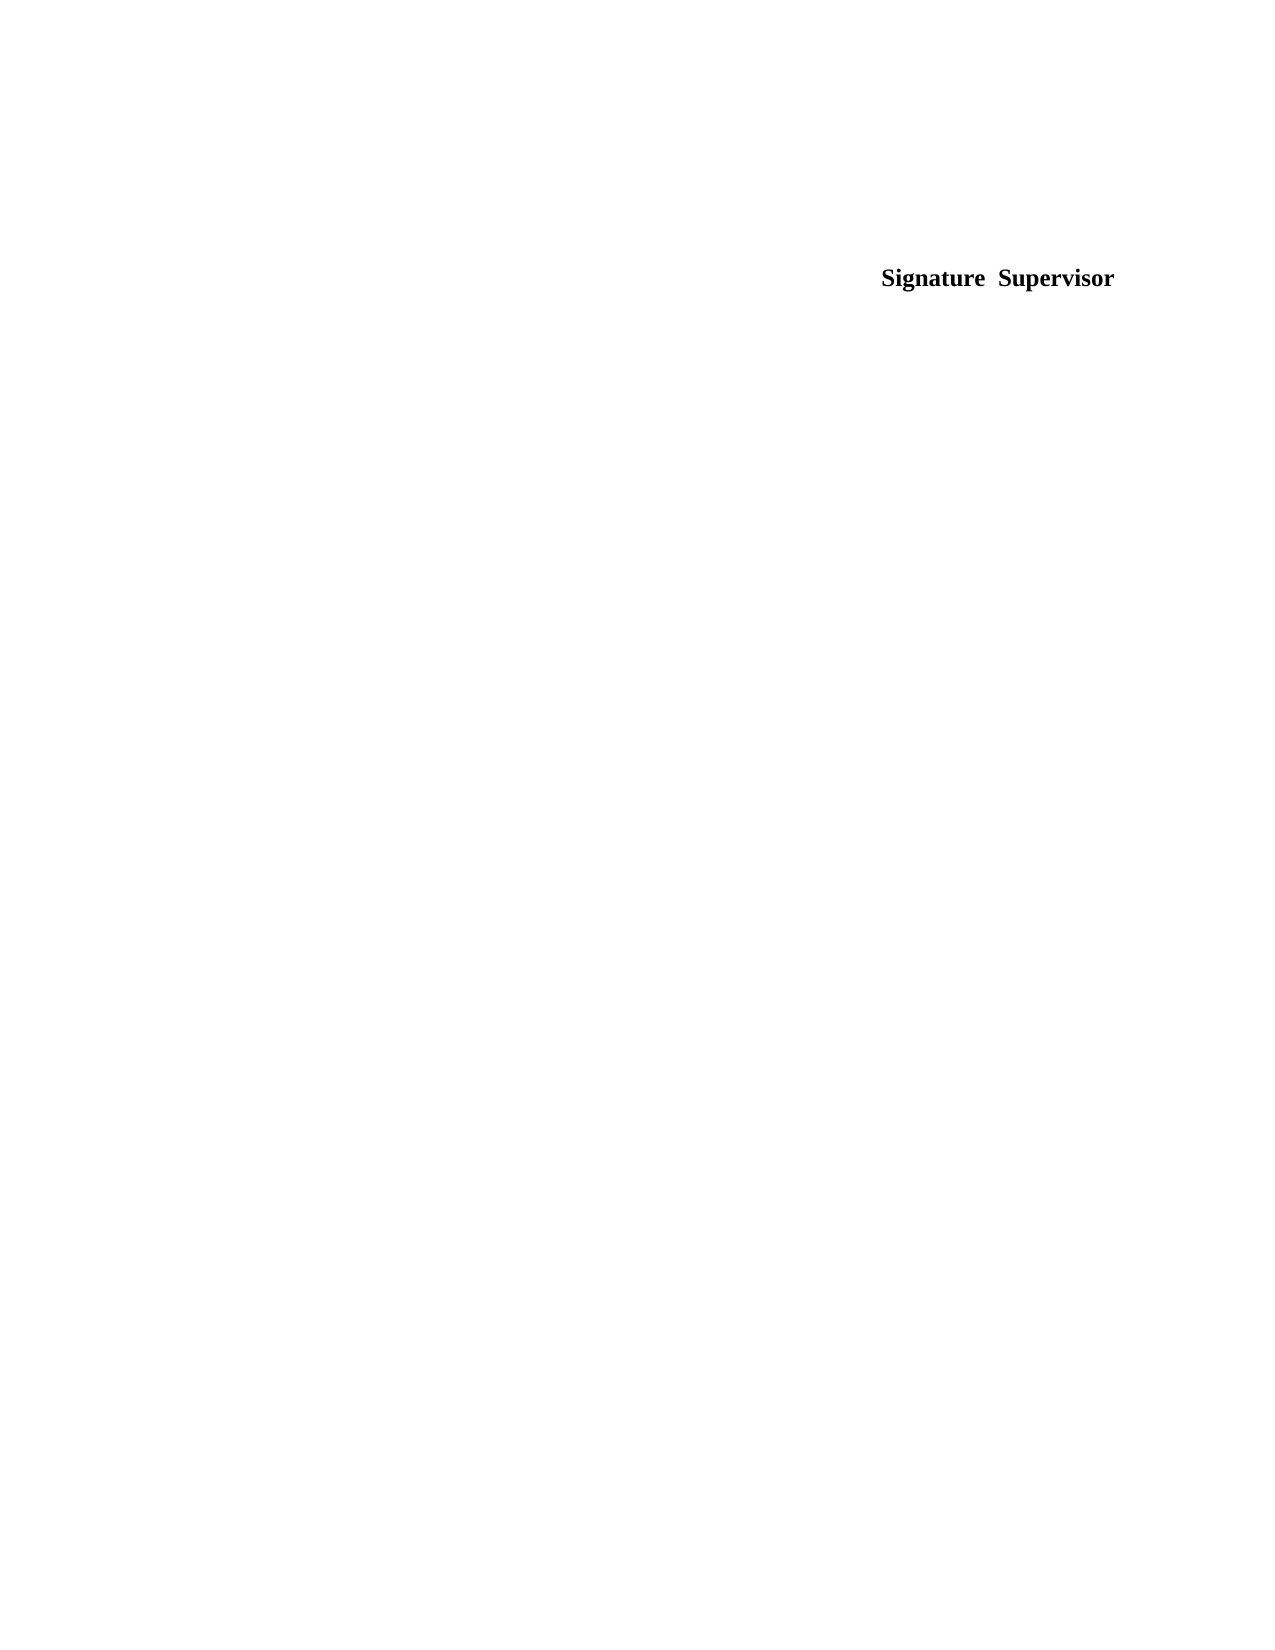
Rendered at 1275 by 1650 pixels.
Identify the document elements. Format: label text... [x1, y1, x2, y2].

text Signature Supervisor [150, 263, 1125, 292]
